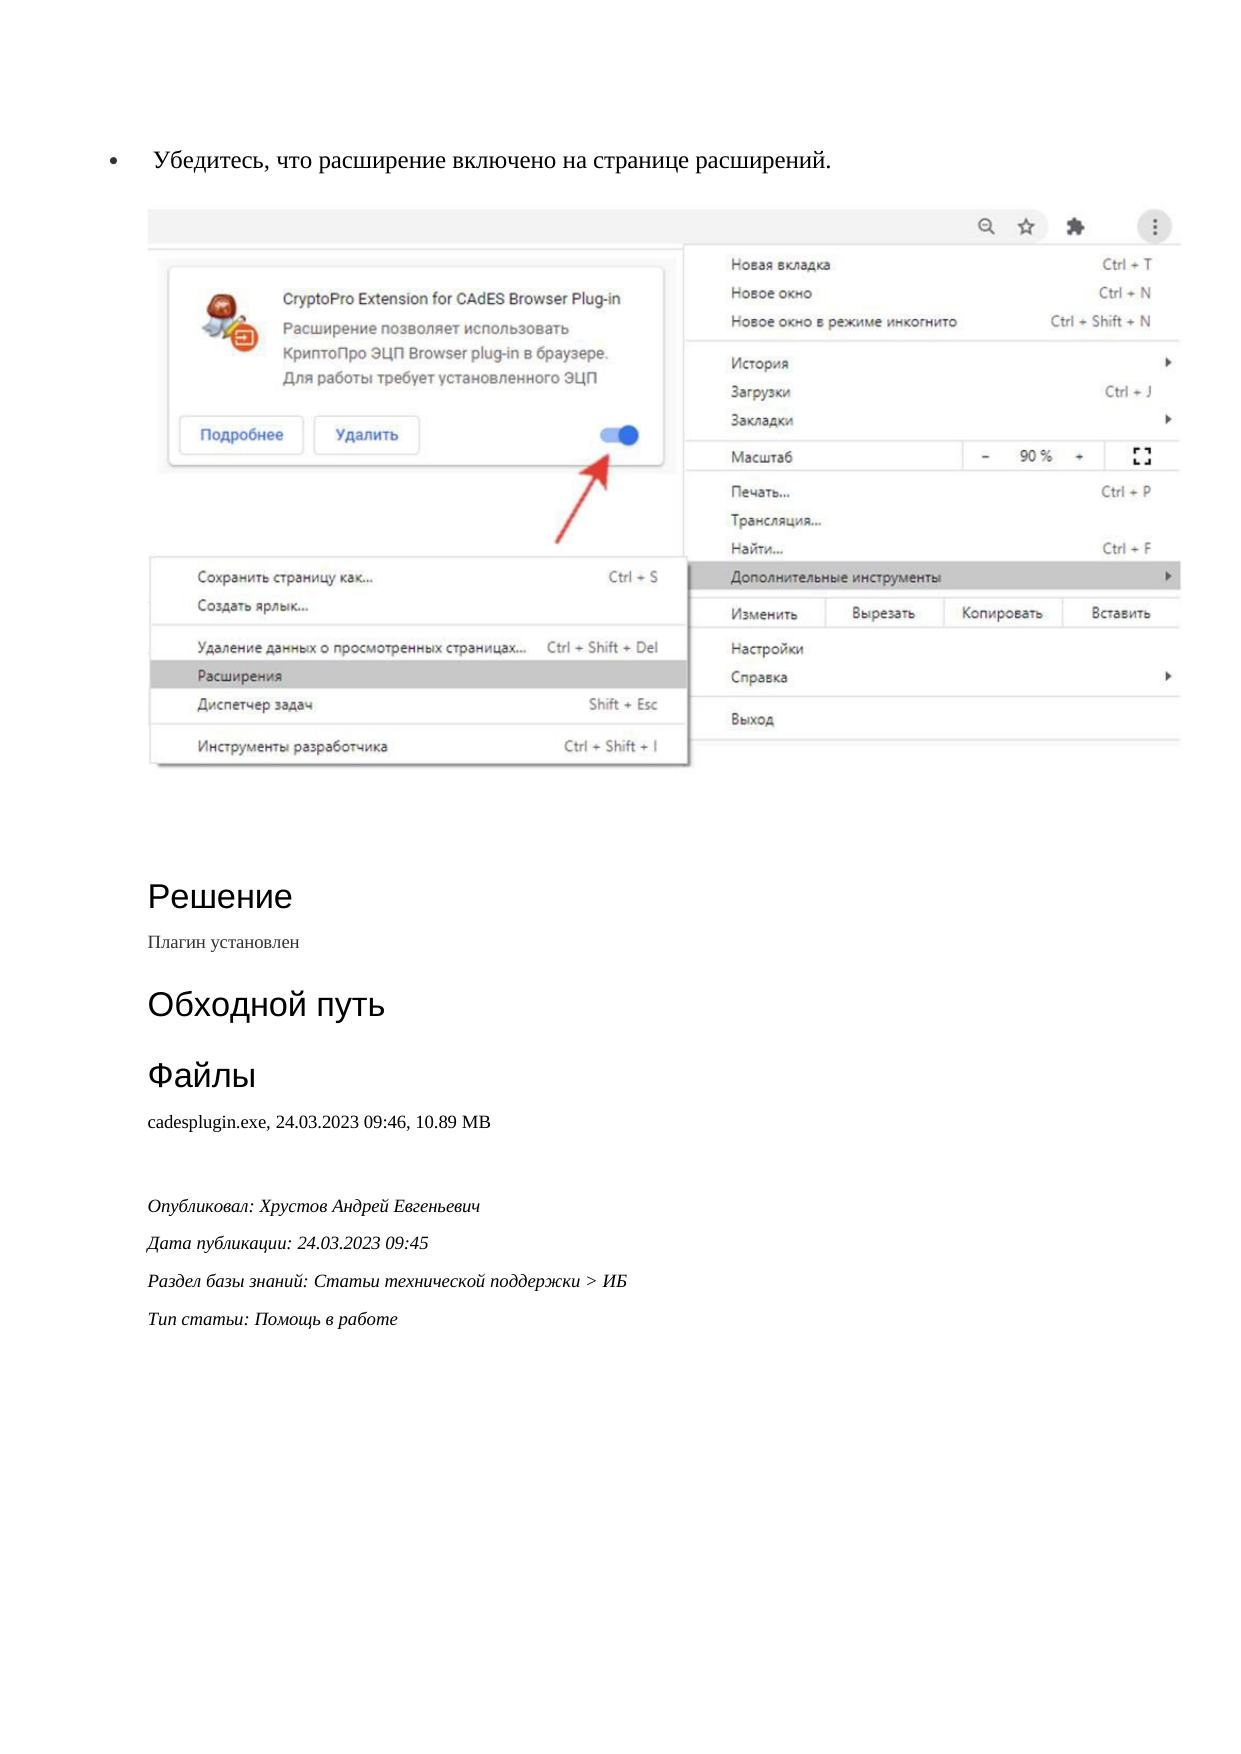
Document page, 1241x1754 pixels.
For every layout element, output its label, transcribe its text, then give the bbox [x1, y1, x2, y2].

text cadesplugin.exe, 24.03.2023 09:46, 10.89 MB [147, 1111, 1192, 1132]
text Опубликовал: Хрустов Андрей Евгеньевич Дата публикации: 24.03.2023 09:45 [147, 1195, 484, 1254]
text Раздел базы знаний: Статьи технической поддержки > ИБ Тип статьи: Помощь в работе [147, 1270, 653, 1329]
subtitle Обходной путь Файлы [147, 959, 492, 1102]
text Плагин установлен [147, 931, 1192, 953]
subtitle Решение [147, 876, 1192, 916]
list Убедитесь, что расширение включено на странице расширений. [110, 145, 1192, 174]
picture [147, 203, 1183, 796]
